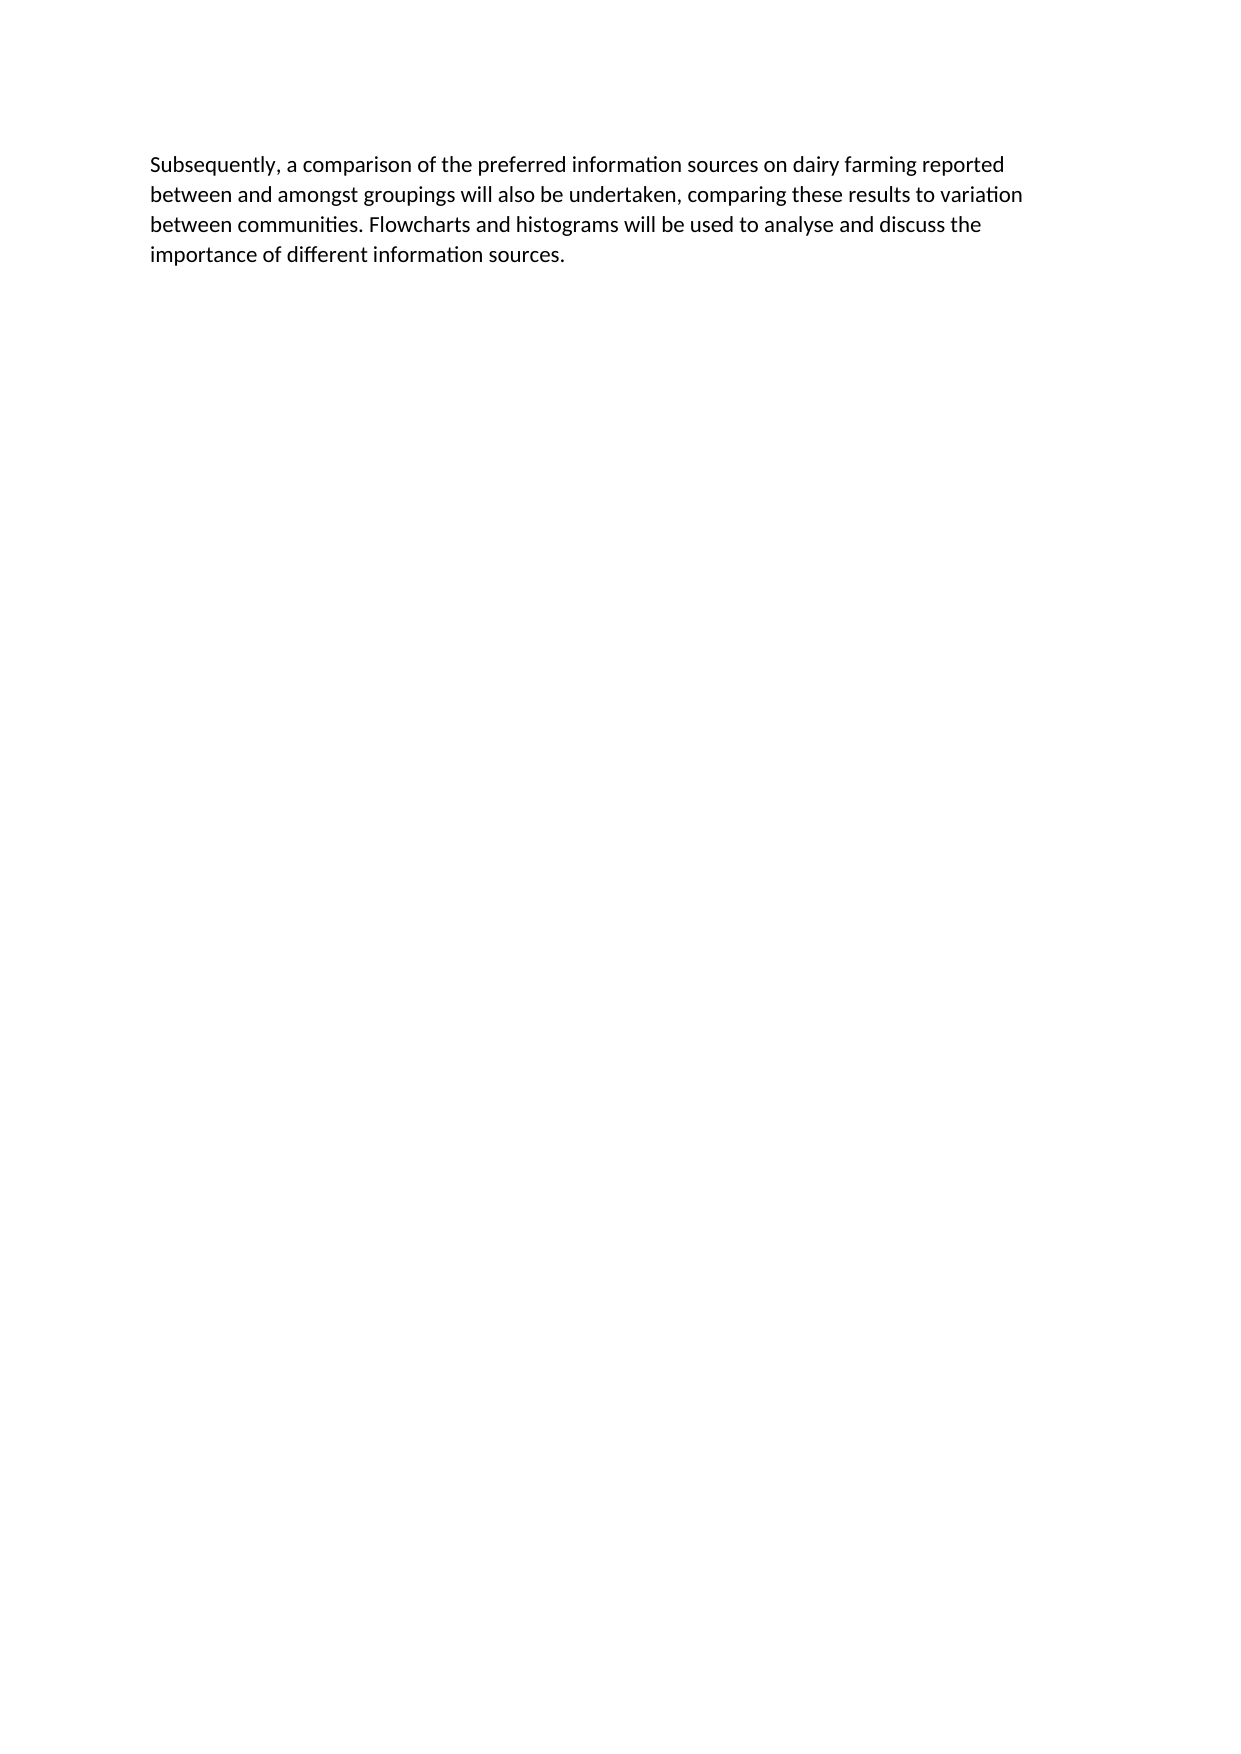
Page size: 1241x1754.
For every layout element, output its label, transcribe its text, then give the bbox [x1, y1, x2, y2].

text Subsequently, a comparison of the preferred information sources on dairy farming reported between and amongst groupings will also be undertaken, comparing these results to variation between communities. Flowcharts and histograms will be used to analyse and discuss the importance of different information sources. [150, 150, 1090, 269]
